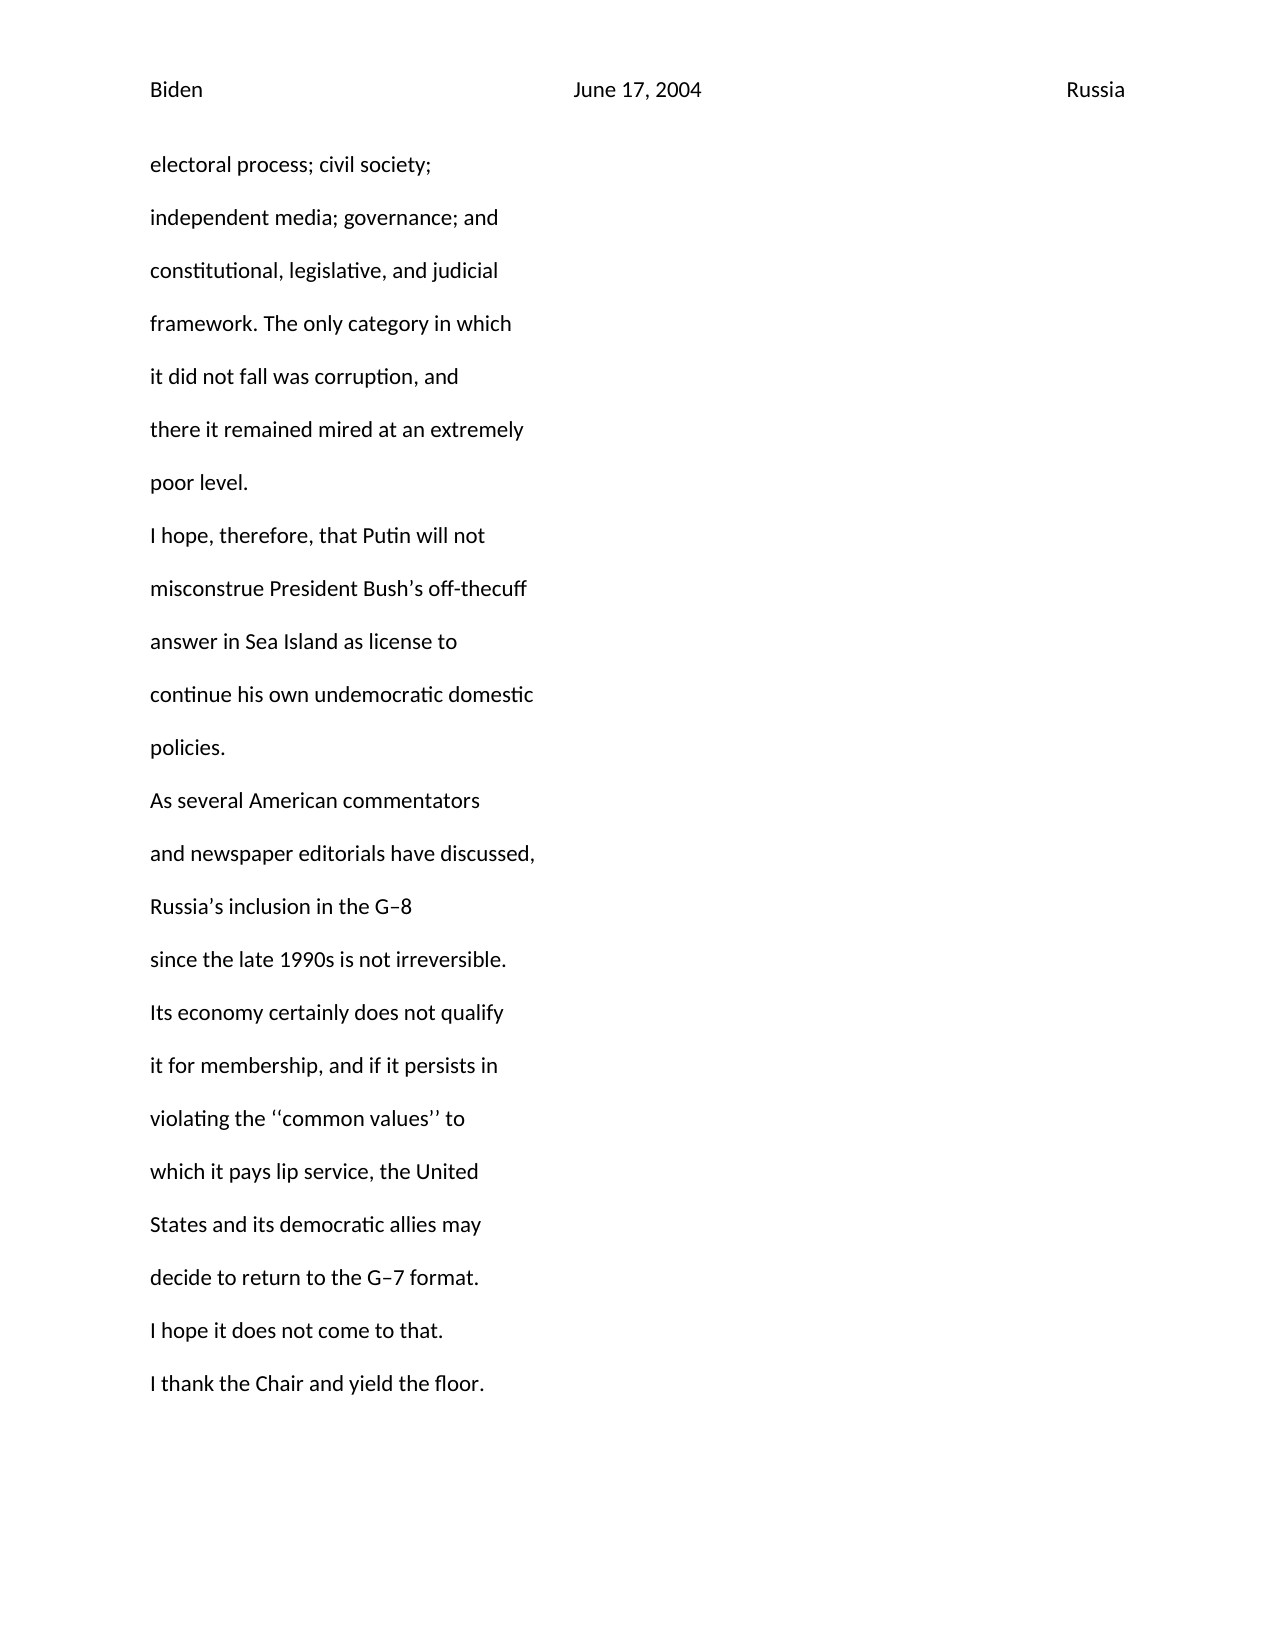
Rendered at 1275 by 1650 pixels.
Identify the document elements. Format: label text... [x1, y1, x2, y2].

text since the late 1990s is not irreversible. [150, 945, 1125, 973]
text violating the ‘‘common values’’ to [150, 1104, 1125, 1132]
text I thank the Chair and yield the floor. [150, 1369, 1125, 1397]
text there it remained mired at an extremely [150, 415, 1125, 443]
text constitutional, legislative, and judicial [150, 256, 1125, 284]
text misconstrue President Bush’s off-thecuff [150, 574, 1125, 602]
text I hope it does not come to that. [150, 1316, 1125, 1344]
text electoral process; civil society; [150, 150, 1125, 178]
text it did not fall was corruption, and [150, 362, 1125, 390]
text I hope, therefore, that Putin will not [150, 521, 1125, 549]
text it for membership, and if it persists in [150, 1051, 1125, 1079]
text which it pays lip service, the United [150, 1157, 1125, 1185]
text Its economy certainly does not qualify [150, 998, 1125, 1026]
text answer in Sea Island as license to [150, 627, 1125, 655]
text Russia’s inclusion in the G–8 [150, 892, 1125, 920]
text policies. [150, 733, 1125, 761]
text As several American commentators [150, 786, 1125, 814]
text poor level. [150, 468, 1125, 496]
text independent media; governance; and [150, 203, 1125, 231]
text continue his own undemocratic domestic [150, 680, 1125, 708]
text decide to return to the G–7 format. [150, 1263, 1125, 1291]
text States and its democratic allies may [150, 1210, 1125, 1238]
text framework. The only category in which [150, 309, 1125, 337]
text and newspaper editorials have discussed, [150, 839, 1125, 867]
